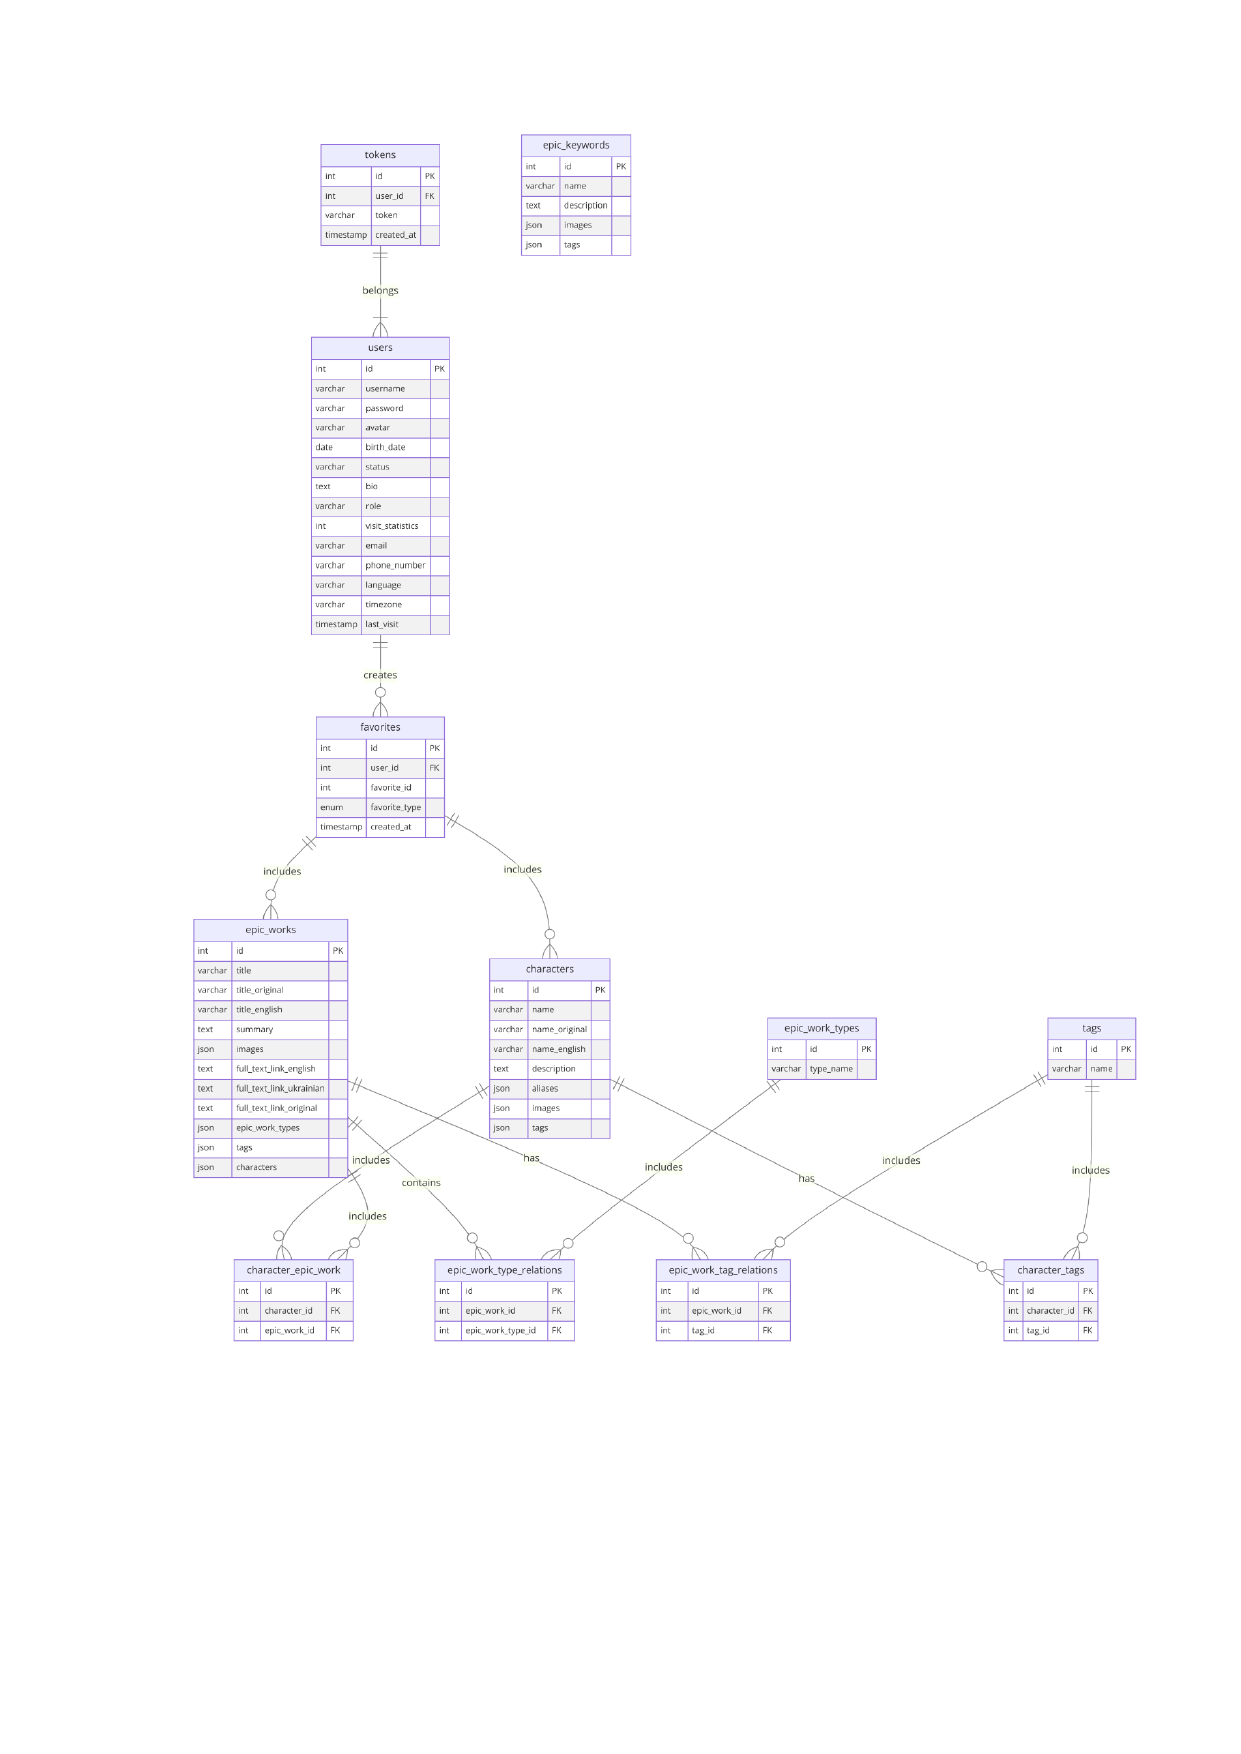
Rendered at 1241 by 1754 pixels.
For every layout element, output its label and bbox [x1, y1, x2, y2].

picture [177, 118, 1152, 1357]
